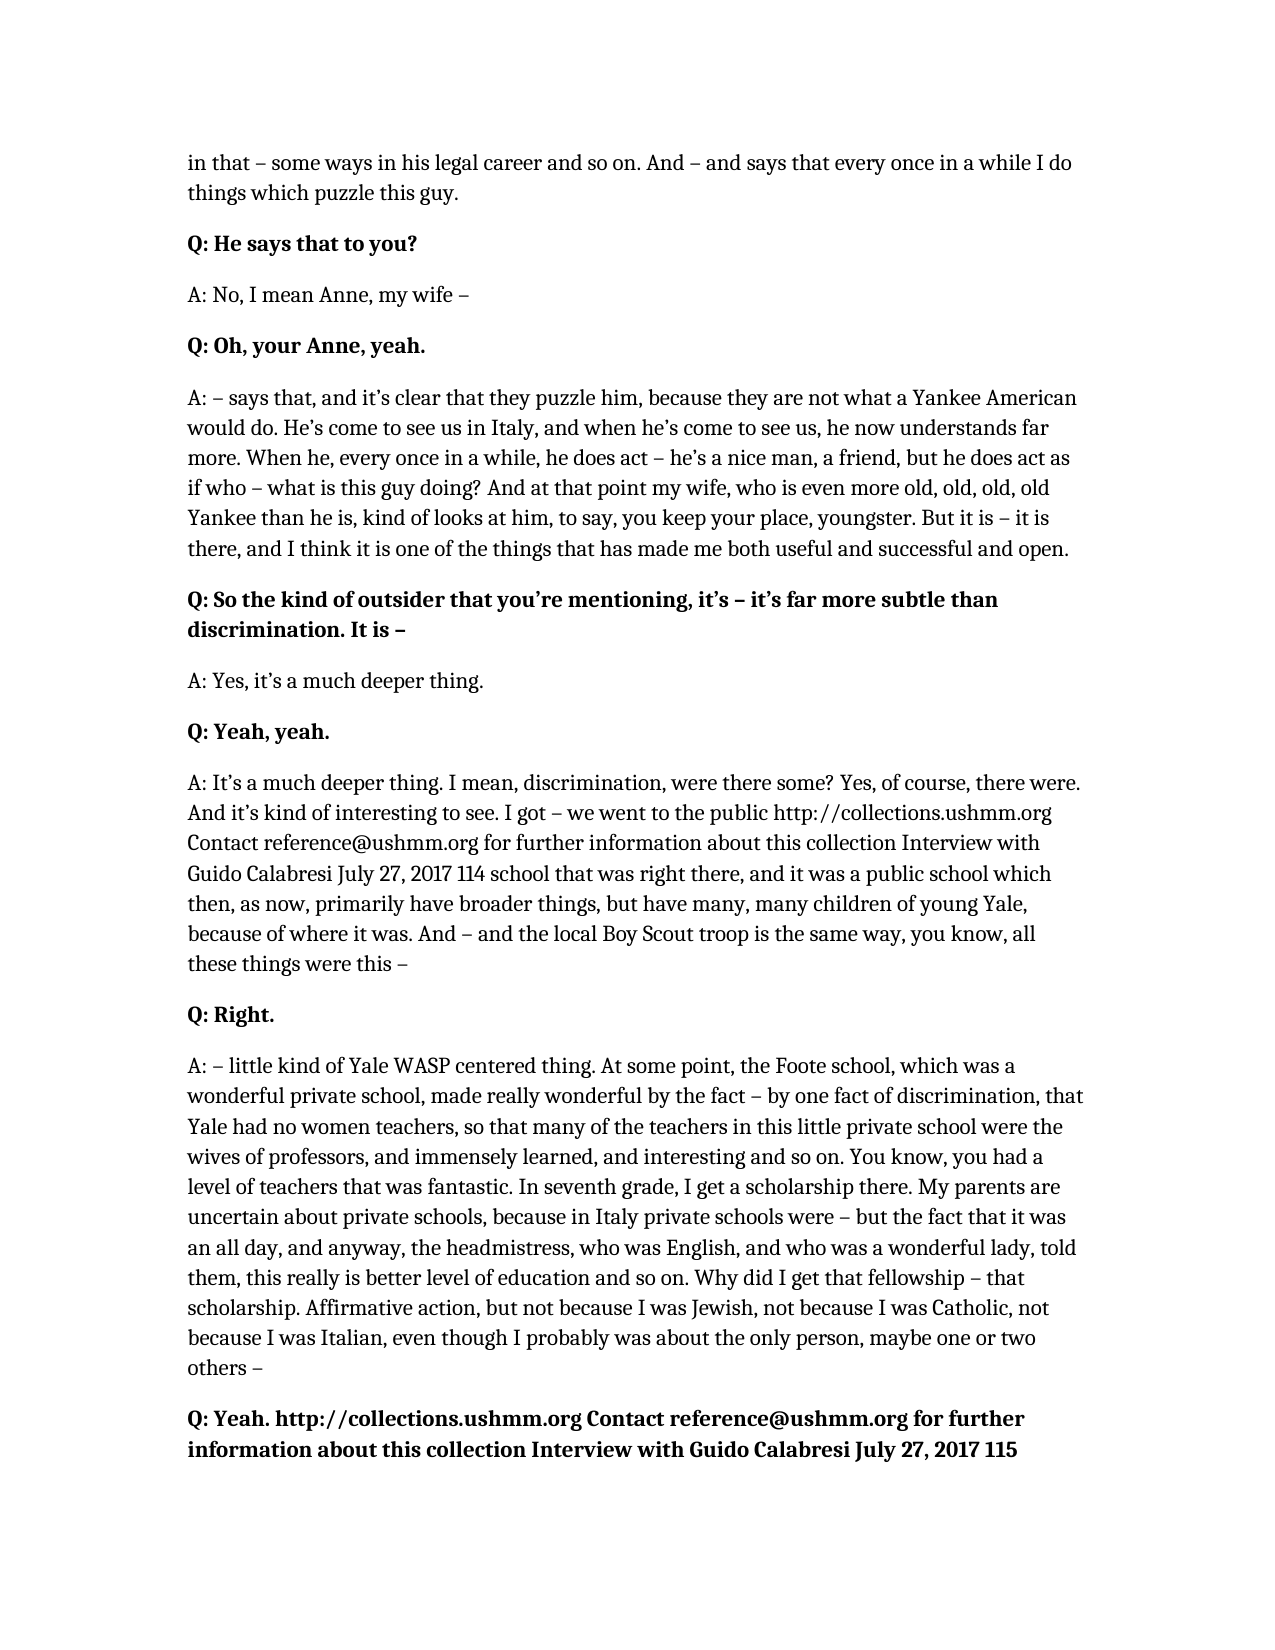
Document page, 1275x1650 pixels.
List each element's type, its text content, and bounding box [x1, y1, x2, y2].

text A: It’s a much deeper thing. I mean, discrimination, were there some? Yes, of course, there were. And it’s kind of interesting to see. I got – we went to the public http://collections.ushmm.org Contact reference@ushmm.org for further information about this collection Interview with Guido Calabresi July 27, 2017 114 school that was right there, and it was a public school which then, as now, primarily have broader things, but have many, many children of young Yale, because of where it was. And – and the local Boy Scout troop is the same way, you know, all these things were this – [187, 770, 1087, 977]
text A: – says that, and it’s clear that they puzzle him, because they are not what a Yankee American would do. He’s come to see us in Italy, and when he’s come to see us, he now understands far more. When he, every once in a while, he does act – he’s a nice man, a friend, but he does act as if who – what is this guy doing? And at that point my wife, who is even more old, old, old, old Yankee than he is, kind of looks at him, to say, you keep your place, youngster. But it is – it is there, and I think it is one of the things that has made me both useful and successful and open. [187, 384, 1087, 562]
text Q: Yeah, yeah. [187, 719, 1087, 745]
text A: No, I mean Anne, my wife – [187, 282, 1087, 309]
text Q: He says that to you? [187, 231, 1087, 258]
text Q: Oh, your Anne, yeah. [187, 333, 1087, 360]
text Q: Yeah. http://collections.ushmm.org Contact reference@ushmm.org for further information about this collection Interview with Guido Calabresi July 27, 2017 115 [187, 1406, 1087, 1463]
text Q: Right. [187, 1002, 1087, 1028]
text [187, 150, 1087, 207]
text A: Yes, it’s a much deeper thing. [187, 668, 1087, 694]
text A: – little kind of Yale WASP centered thing. At some point, the Foote school, which was a wonderful private school, made really wonderful by the fact – by one fact of discrimination, that Yale had no women teachers, so that many of the teachers in this little private school were the wives of professors, and immensely learned, and interesting and so on. You know, you had a level of teachers that was fantastic. In seventh grade, I get a scholarship there. My parents are uncertain about private schools, because in Italy private schools were – but the fact that it was an all day, and anyway, the headmistress, who was English, and who was a wonderful lady, told them, this really is better level of education and so on. Why did I get that fellowship – that scholarship. Affirmative action, but not because I was Jewish, not because I was Catholic, not because I was Italian, even though I probably was about the only person, maybe one or two others – [187, 1053, 1087, 1382]
text Q: So the kind of outsider that you’re mentioning, it’s – it’s far more subtle than discrimination. It is – [187, 586, 1087, 643]
